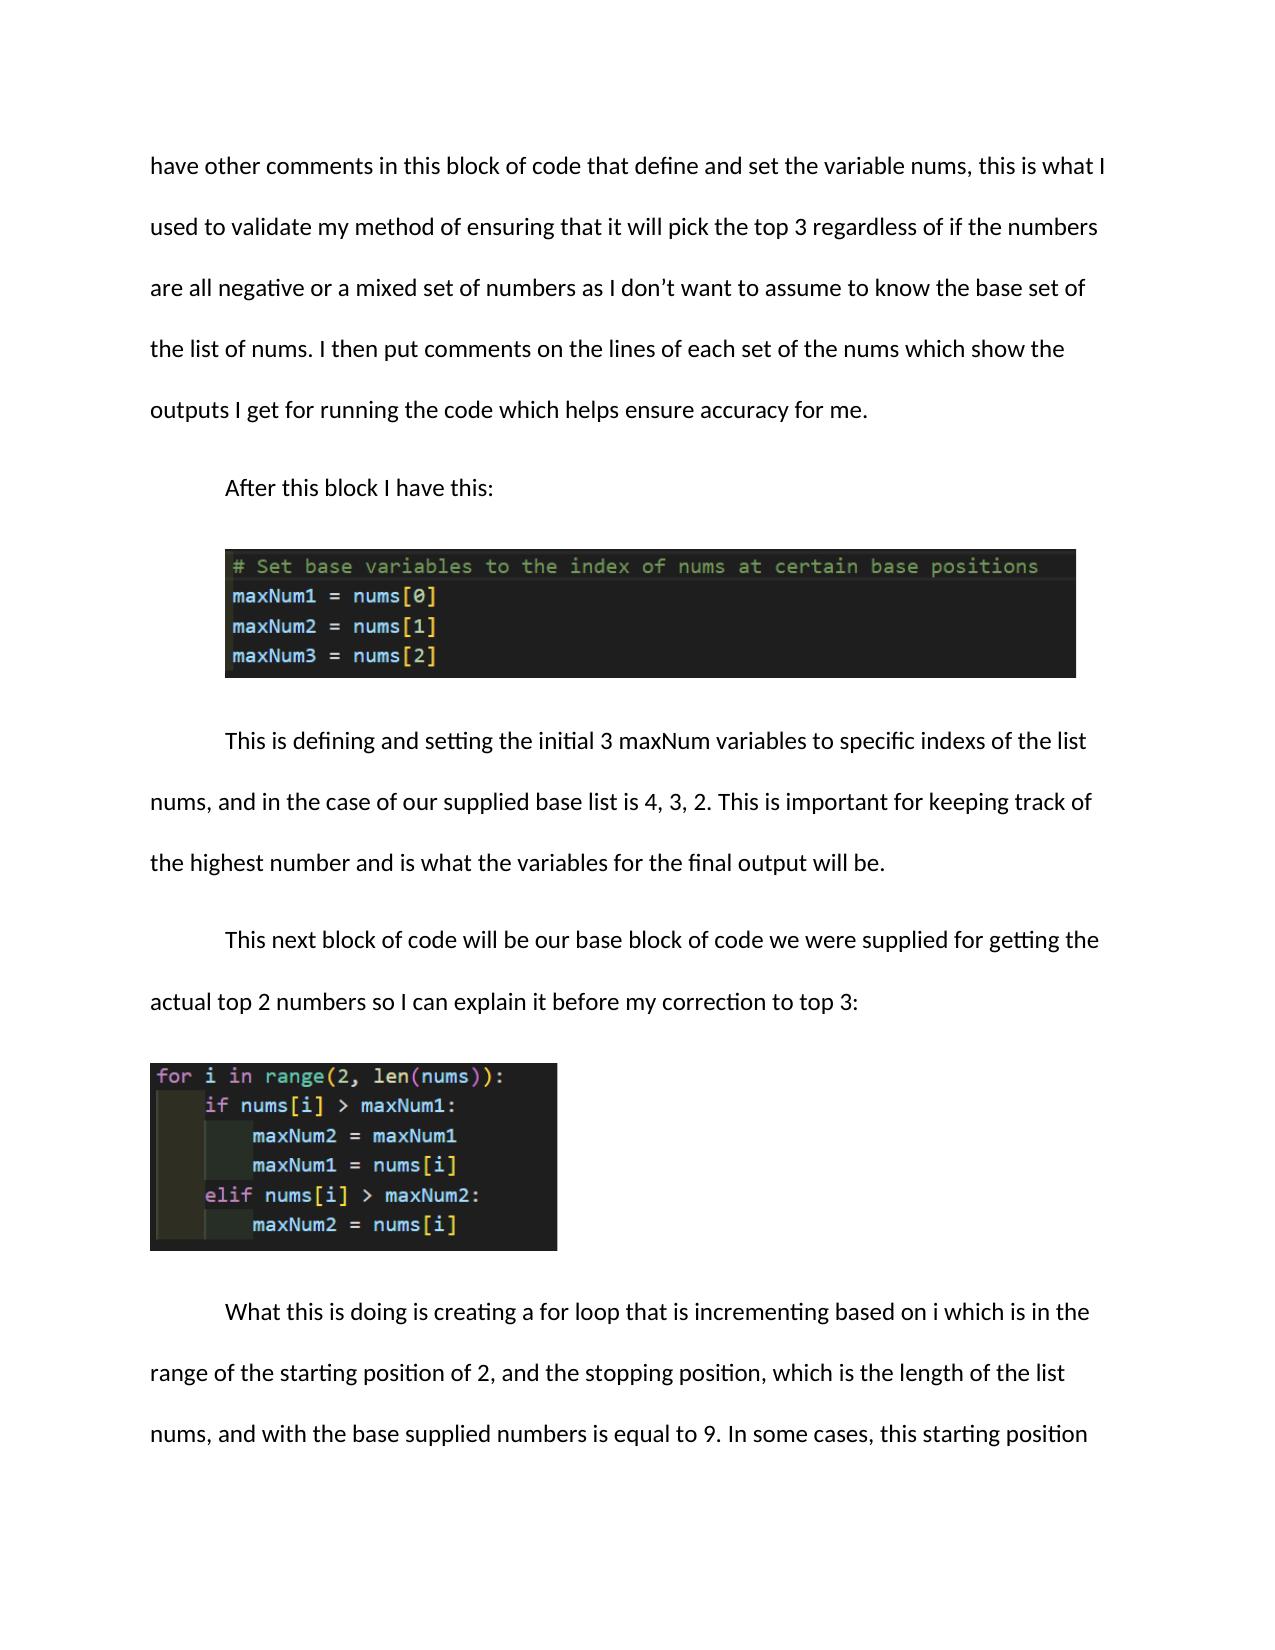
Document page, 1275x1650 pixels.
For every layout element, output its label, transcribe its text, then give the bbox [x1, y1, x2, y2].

picture [150, 1063, 558, 1251]
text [150, 1296, 1125, 1448]
text After this block I have this: [150, 472, 1125, 502]
text This is defining and setting the initial 3 maxNum variables to specific indexs of the list nums, and in the case of our supplied base list is 4, 3, 2. This is important for keeping track of the highest number and is what the variables for the final output will be. [150, 725, 1125, 877]
text This next block of code will be our base block of code we were supplied for getting the actual top 2 numbers so I can explain it before my correction to top 3: [150, 925, 1125, 1016]
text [150, 150, 1125, 425]
picture [225, 549, 1077, 678]
